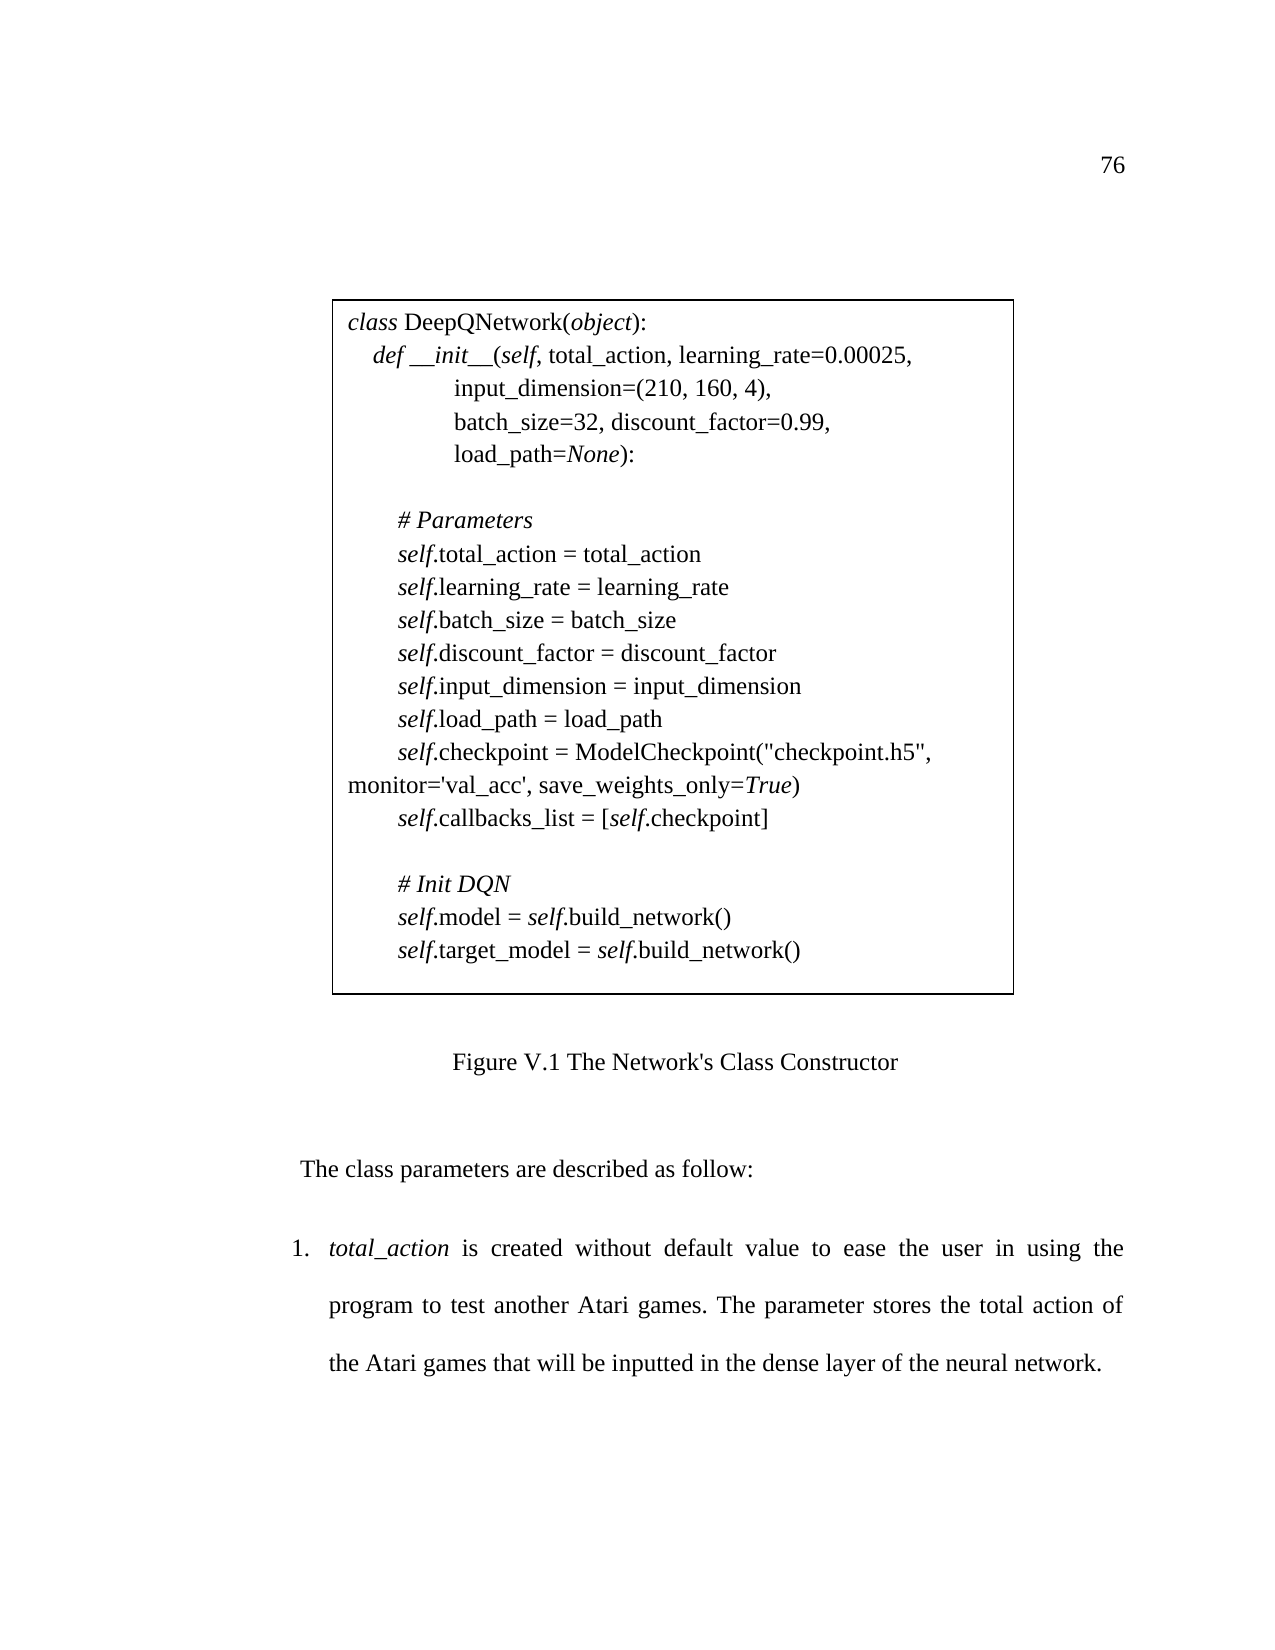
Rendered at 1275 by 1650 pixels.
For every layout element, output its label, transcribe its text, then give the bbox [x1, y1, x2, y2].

text The class parameters are described as follow: [225, 1154, 1125, 1183]
list total_action is created without default value to ease the user in using the program to test another Atari games. The parameter stores the total action of the Atari games that will be inputted in the dense layer of the neural network. [291, 1233, 1125, 1376]
title The Network's Class Constructor [225, 1047, 1125, 1075]
